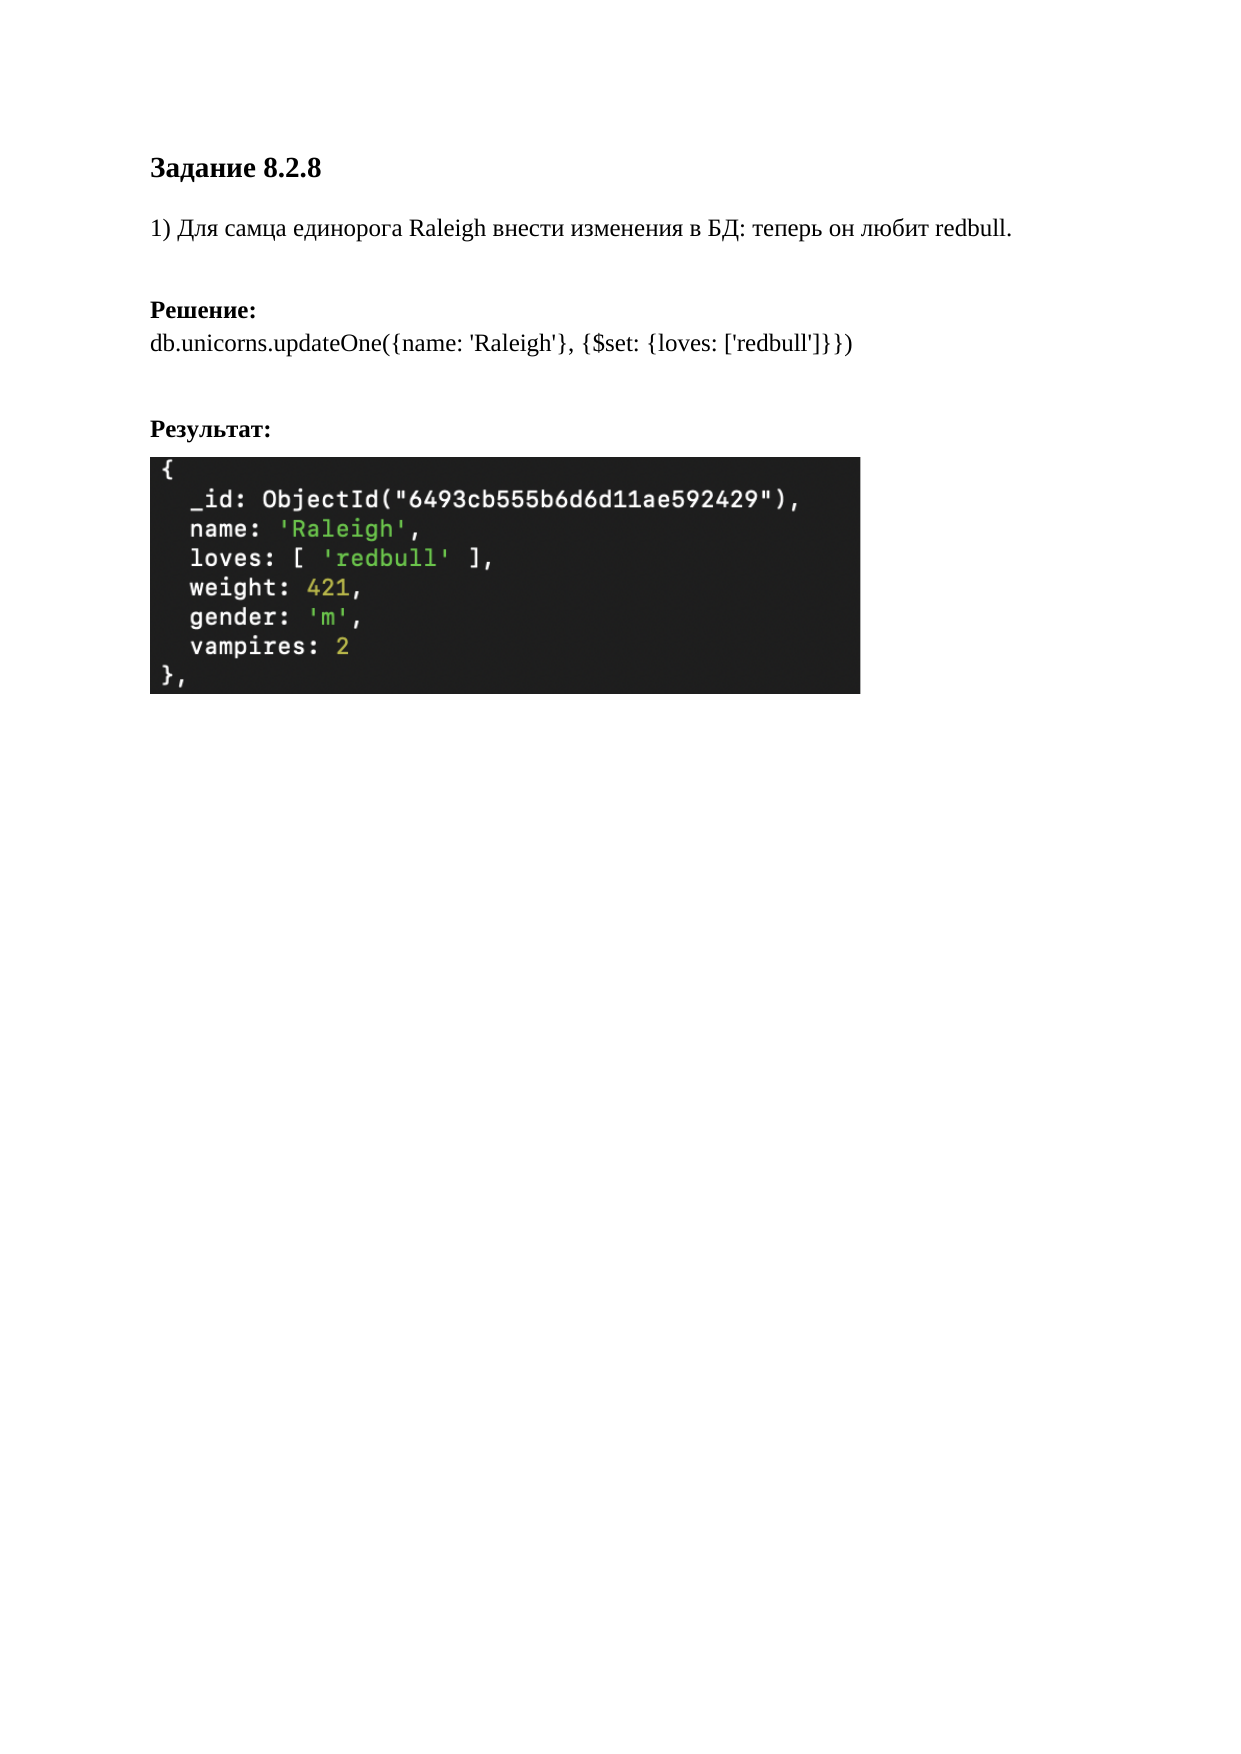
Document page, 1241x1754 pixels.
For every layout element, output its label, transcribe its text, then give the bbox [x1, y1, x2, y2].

text 1) Для самца единорога Raleigh внести изменения в БД: теперь он любит redbull. [150, 213, 1090, 242]
text Задание 8.2.8 [150, 150, 1090, 183]
text Результат: [150, 414, 1090, 443]
text Решение: [150, 295, 1090, 324]
text db.unicorns.updateOne({name: 'Raleigh'}, {$set: {loves: ['redbull']}}) [150, 328, 1090, 357]
picture [150, 457, 861, 694]
